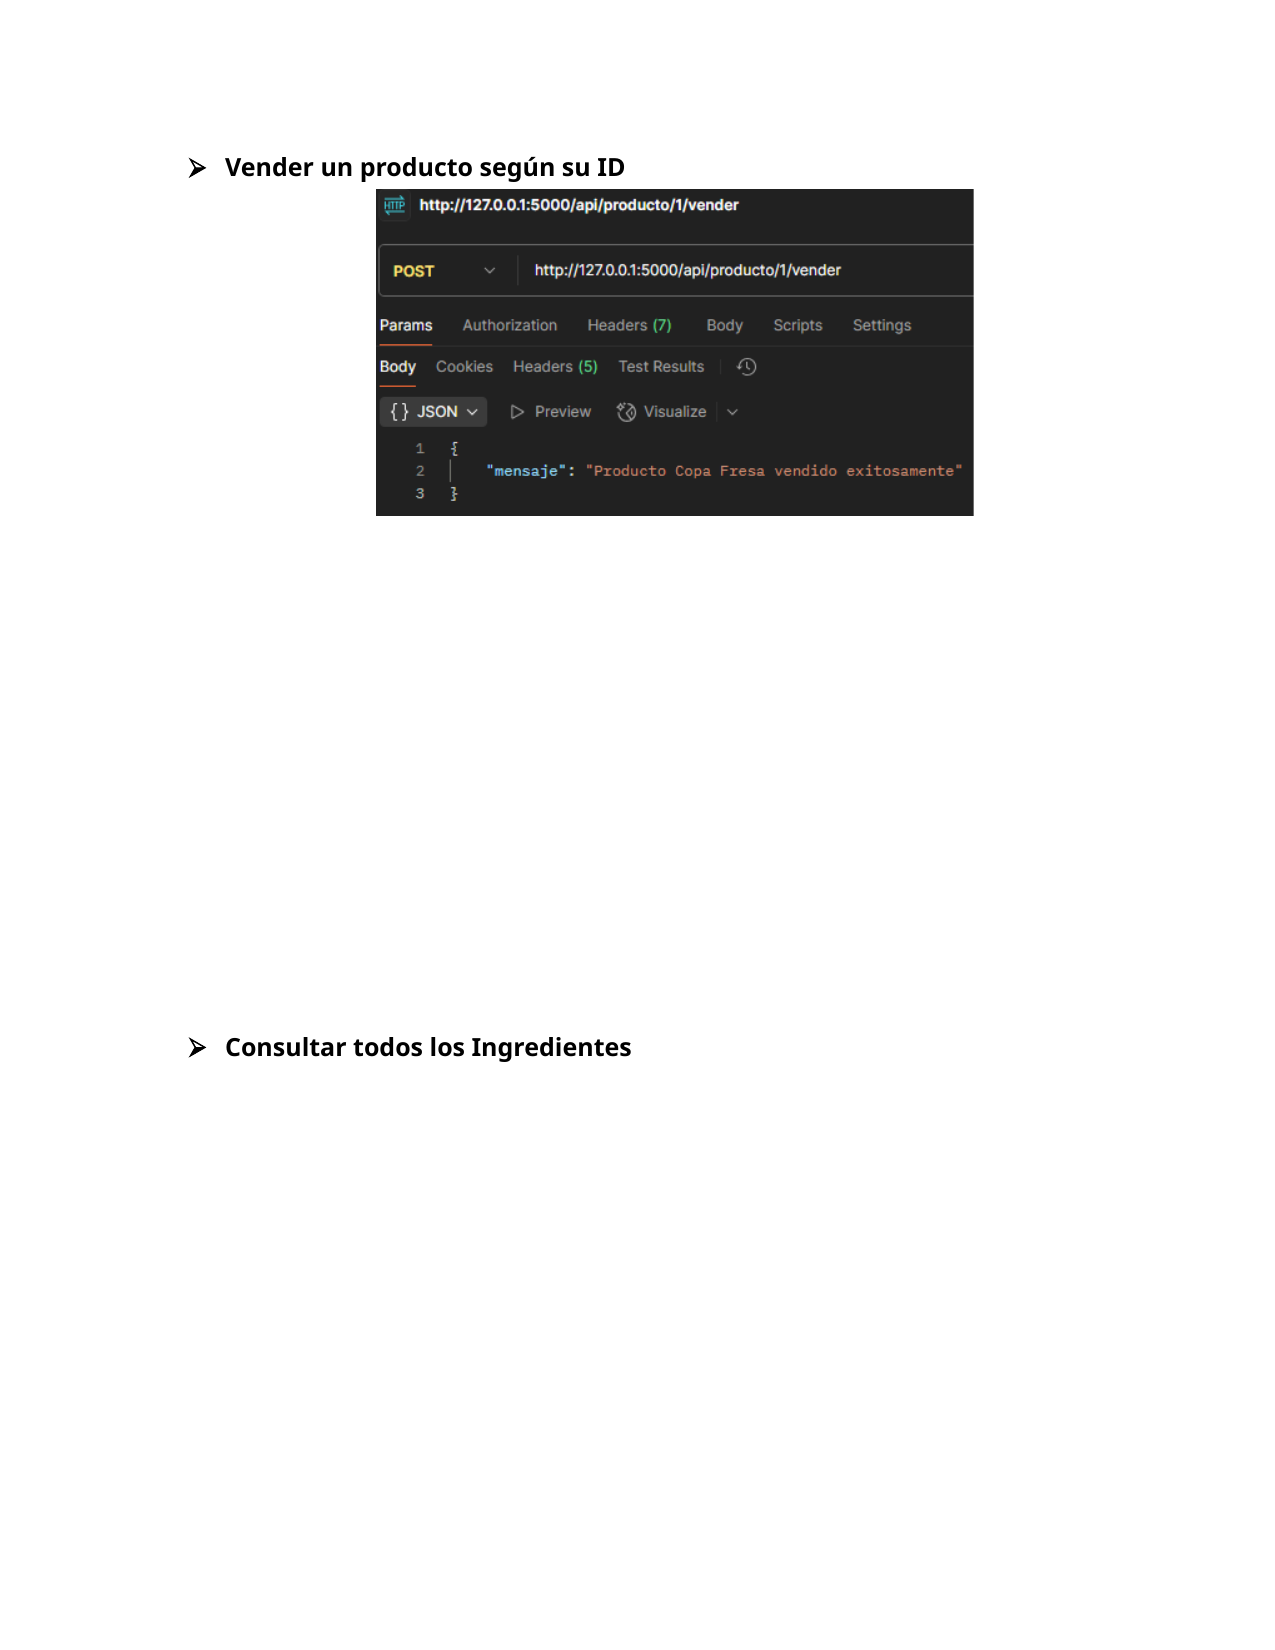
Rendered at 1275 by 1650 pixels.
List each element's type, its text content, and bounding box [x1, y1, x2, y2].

picture [376, 189, 974, 516]
list Consultar todos los Ingredientes [187, 1030, 1125, 1064]
list Vender un producto según su ID [187, 150, 1125, 184]
